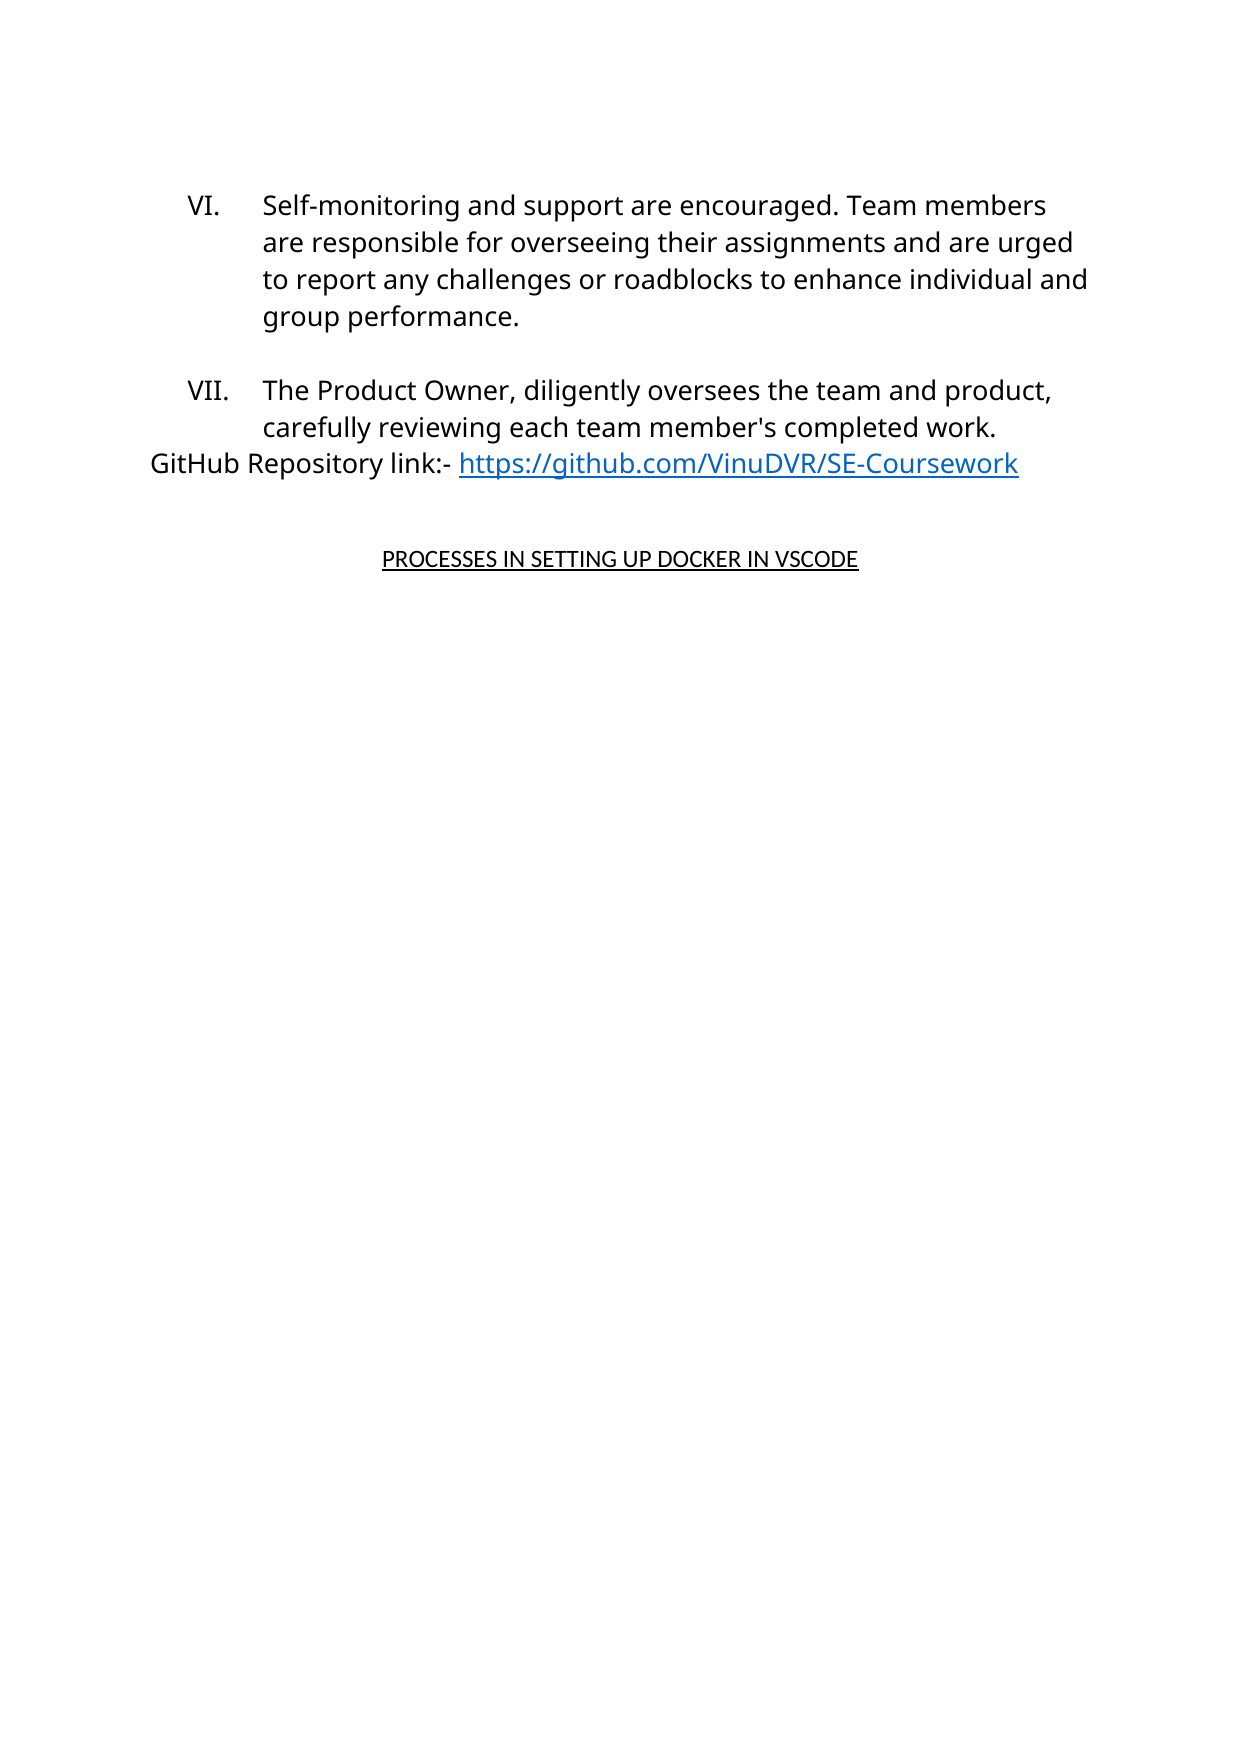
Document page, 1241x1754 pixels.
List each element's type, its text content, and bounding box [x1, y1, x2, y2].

list Self-monitoring and support are encouraged. Team members are responsible for overseeing their assignments and are urged to report any challenges or roadblocks to enhance individual and group performance. [187, 187, 1090, 334]
text GitHub Repository link:- https://github.com/VinuDVR/SE-Coursework [150, 445, 1090, 482]
list The Product Owner, diligently oversees the team and product, carefully reviewing each team member's completed work. [187, 371, 1090, 445]
text PROCESSES IN SETTING UP DOCKER IN VSCODE [150, 543, 1090, 573]
